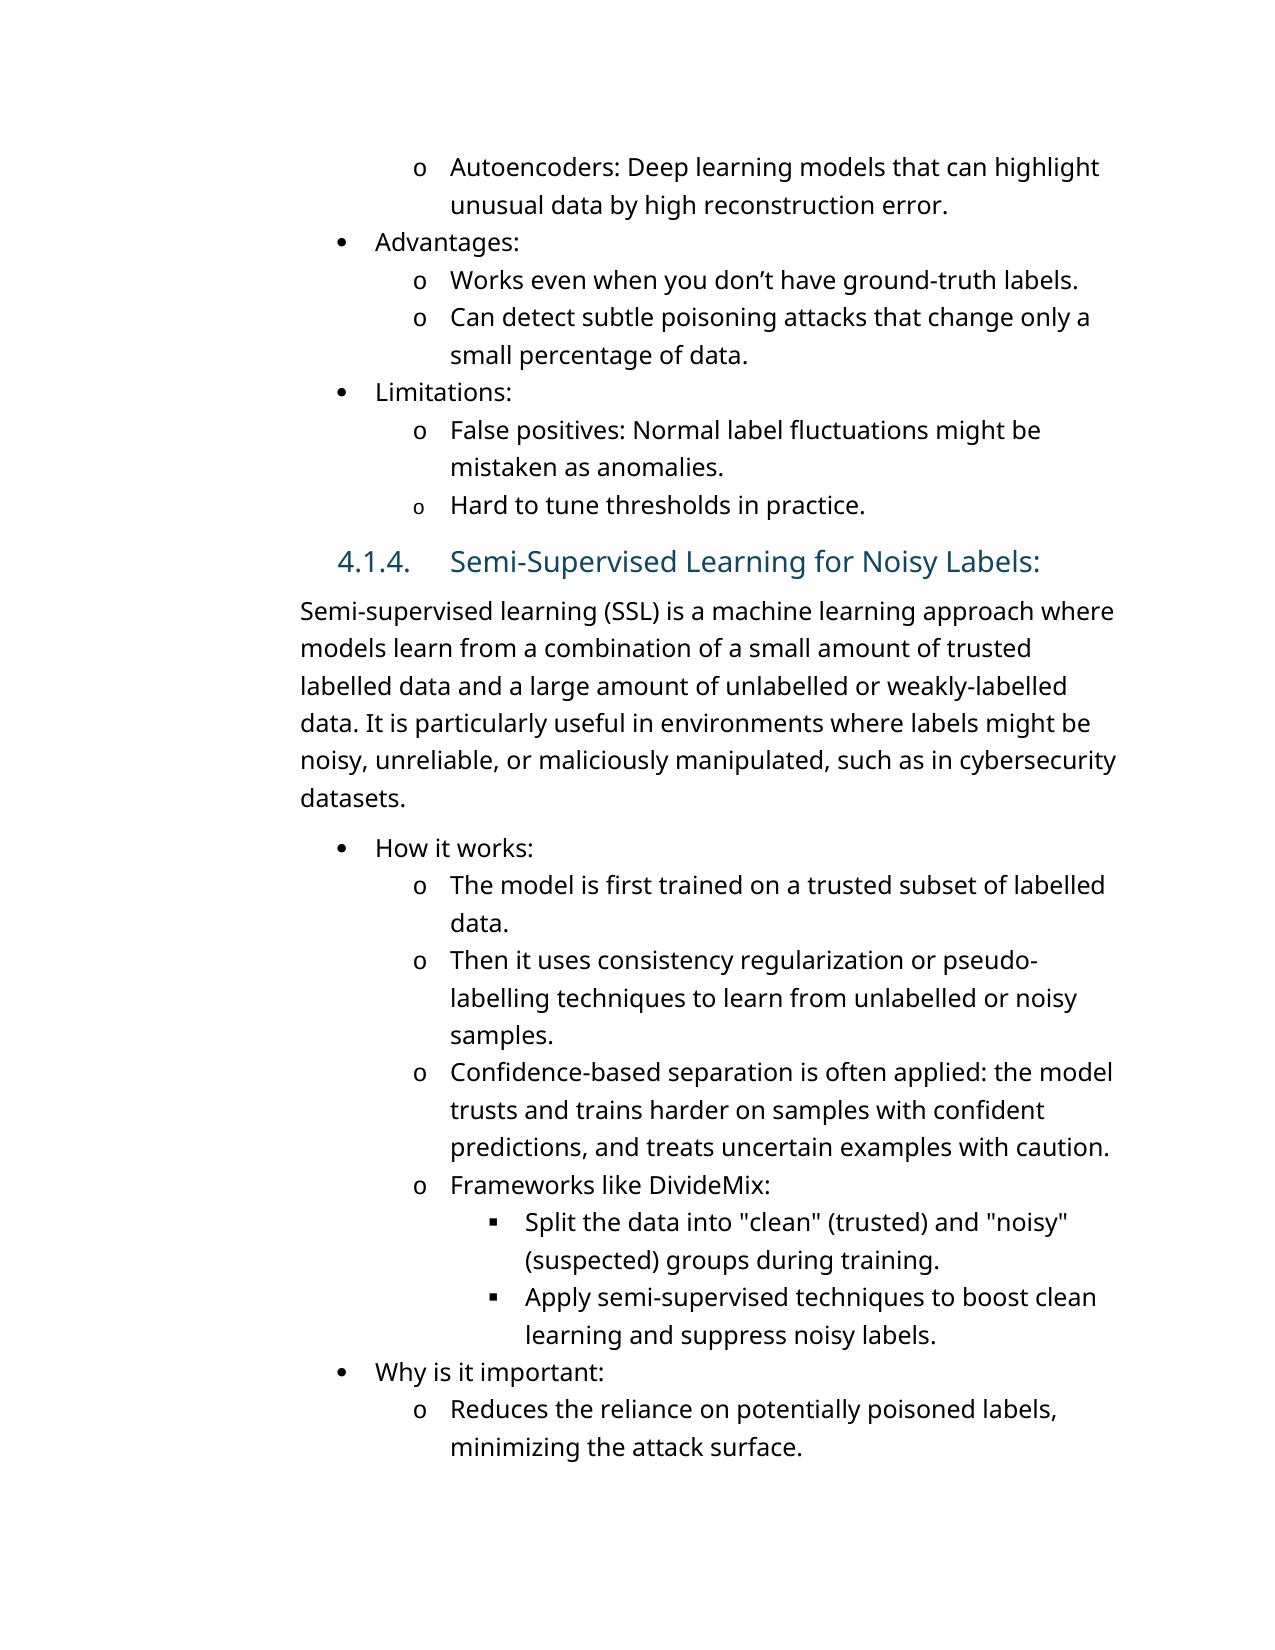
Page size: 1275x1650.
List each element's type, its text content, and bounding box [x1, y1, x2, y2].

list Autoencoders: Deep learning models that can highlight unusual data by high reconstruction error. [412, 150, 1125, 222]
list Apply semi-supervised techniques to boost clean learning and suppress noisy labels. [487, 1280, 1125, 1351]
list Limitations: [337, 375, 1125, 409]
list Frameworks like DivideMix: [412, 1167, 1125, 1202]
list Then it uses consistency regularization or pseudo-labelling techniques to learn from unlabelled or noisy samples. [412, 943, 1125, 1052]
list Hard to tune thresholds in practice. [412, 487, 1125, 521]
text Semi-supervised learning (SSL) is a machine learning approach where models learn from a combination of a small amount of trusted labelled data and a large amount of unlabelled or weakly-labelled data. It is particularly useful in environments where labels might be noisy, unreliable, or maliciously manipulated, such as in cybersecurity datasets. [300, 593, 1125, 814]
list The model is first trained on a trusted subset of labelled data. [412, 868, 1125, 939]
subtitle Semi-Supervised Learning for Noisy Labels: [337, 541, 1125, 581]
list Confidence-based separation is often applied: the model trusts and trains harder on samples with confident predictions, and treats uncertain examples with caution. [412, 1055, 1125, 1164]
list Split the data into "clean" (trusted) and "noisy" (suspected) groups during training. [487, 1205, 1125, 1277]
list Can detect subtle poisoning attacks that change only a small percentage of data. [412, 300, 1125, 372]
list Why is it important: [337, 1355, 1125, 1389]
list False positives: Normal label fluctuations might be mistaken as anomalies. [412, 412, 1125, 484]
list Works even when you don’t have ground-truth labels. [412, 262, 1125, 297]
list Advantages: [337, 225, 1125, 259]
list How it works: [337, 830, 1125, 864]
list Reduces the reliance on potentially poisoned labels, minimizing the attack surface. [412, 1392, 1125, 1464]
